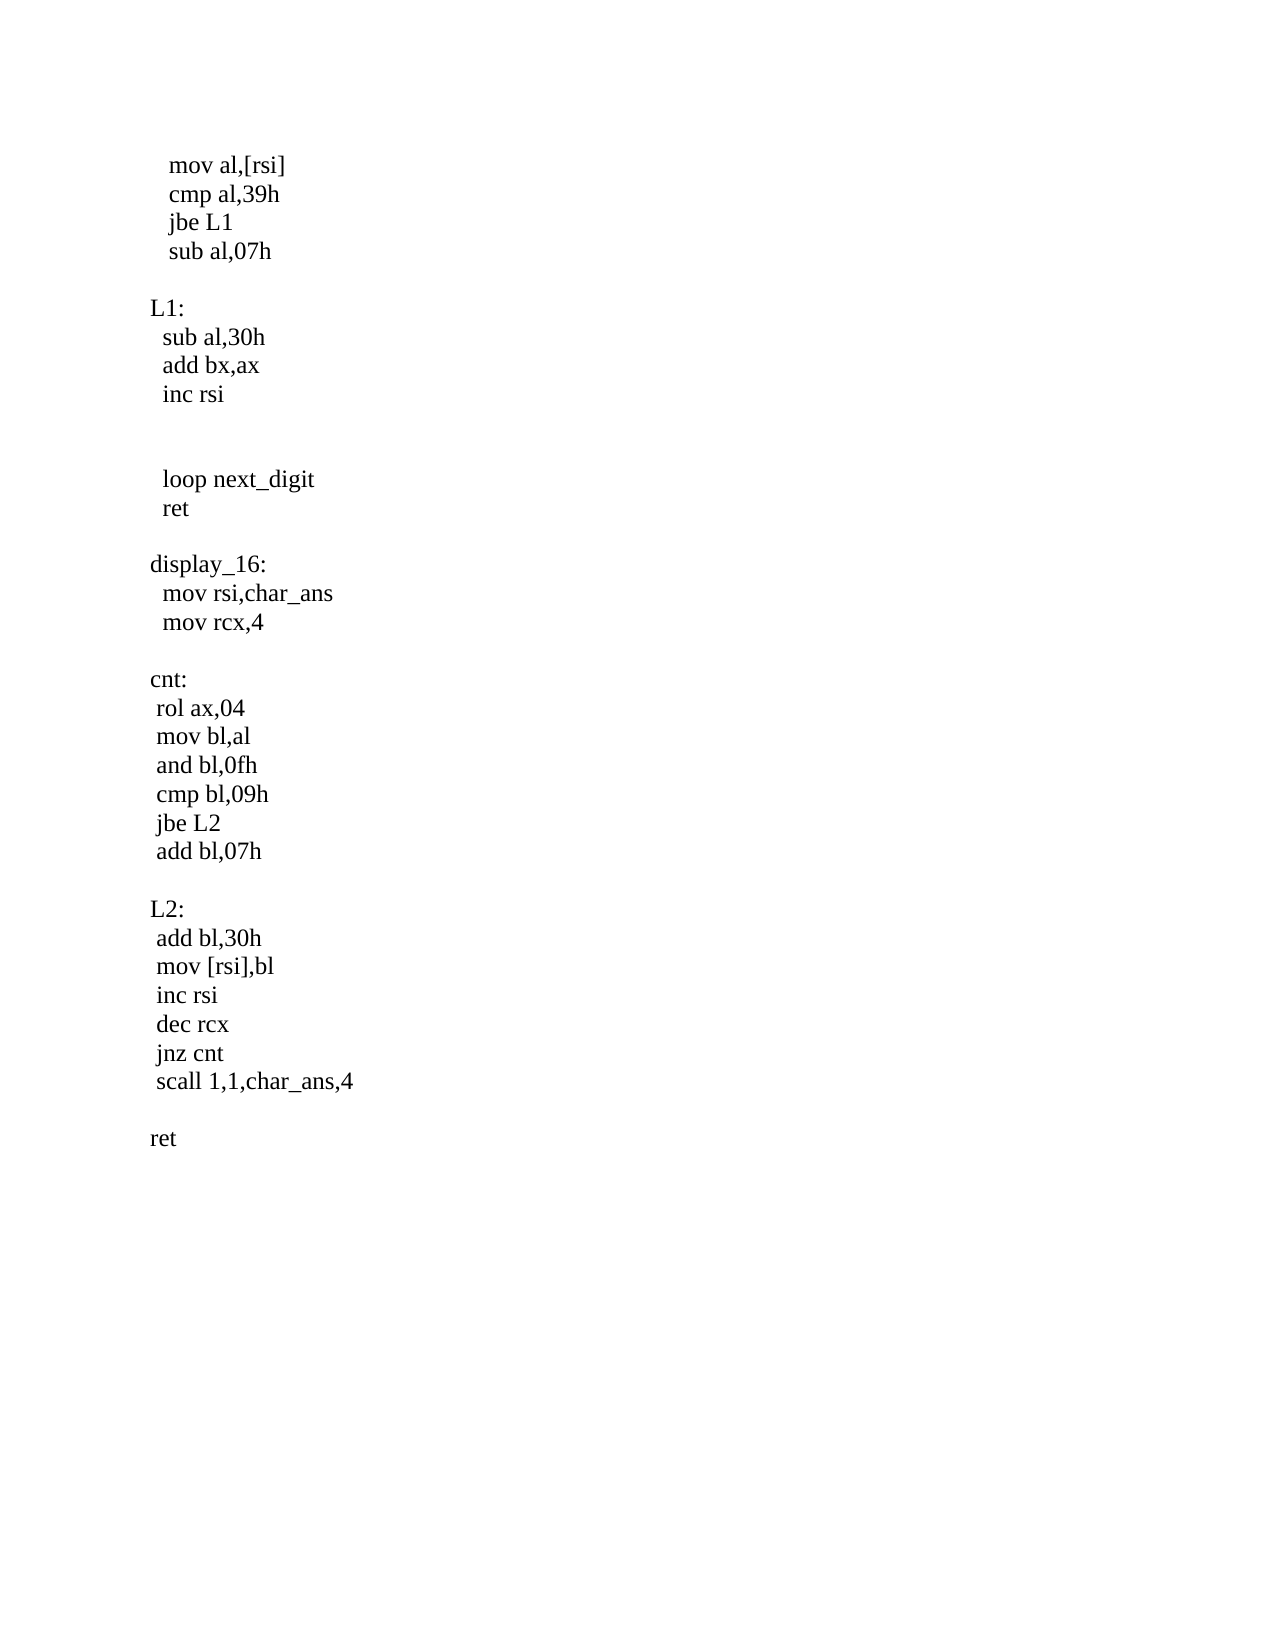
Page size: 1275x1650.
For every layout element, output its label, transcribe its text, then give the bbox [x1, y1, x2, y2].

text add bl,07h [150, 836, 1125, 865]
text L1: [150, 293, 1125, 322]
text rol ax,04 [150, 693, 1125, 721]
text ret [150, 1123, 1125, 1152]
text L2: [150, 894, 1125, 923]
text jnz cnt [150, 1038, 1125, 1066]
text loop next_digit [150, 464, 1125, 493]
text sub al,30h [150, 322, 1125, 351]
text mov al,[rsi] [150, 150, 1125, 179]
text mov rcx,4 [150, 607, 1125, 636]
text dec rcx [150, 1009, 1125, 1038]
text jbe L1 [150, 207, 1125, 236]
text inc rsi [150, 980, 1125, 1009]
text add bl,30h [150, 923, 1125, 951]
text display_16: [150, 549, 1125, 578]
text scall 1,1,char_ans,4 [150, 1066, 1125, 1095]
text mov [rsi],bl [150, 951, 1125, 980]
text cmp al,39h [150, 179, 1125, 207]
text cnt: [150, 664, 1125, 693]
text ret [150, 493, 1125, 522]
text inc rsi [150, 379, 1125, 408]
text cmp bl,09h [150, 779, 1125, 808]
text mov rsi,char_ans [150, 578, 1125, 607]
text and bl,0fh [150, 750, 1125, 779]
text add bx,ax [150, 351, 1125, 379]
text jbe L2 [150, 808, 1125, 836]
text sub al,07h [150, 236, 1125, 265]
text mov bl,al [150, 721, 1125, 750]
